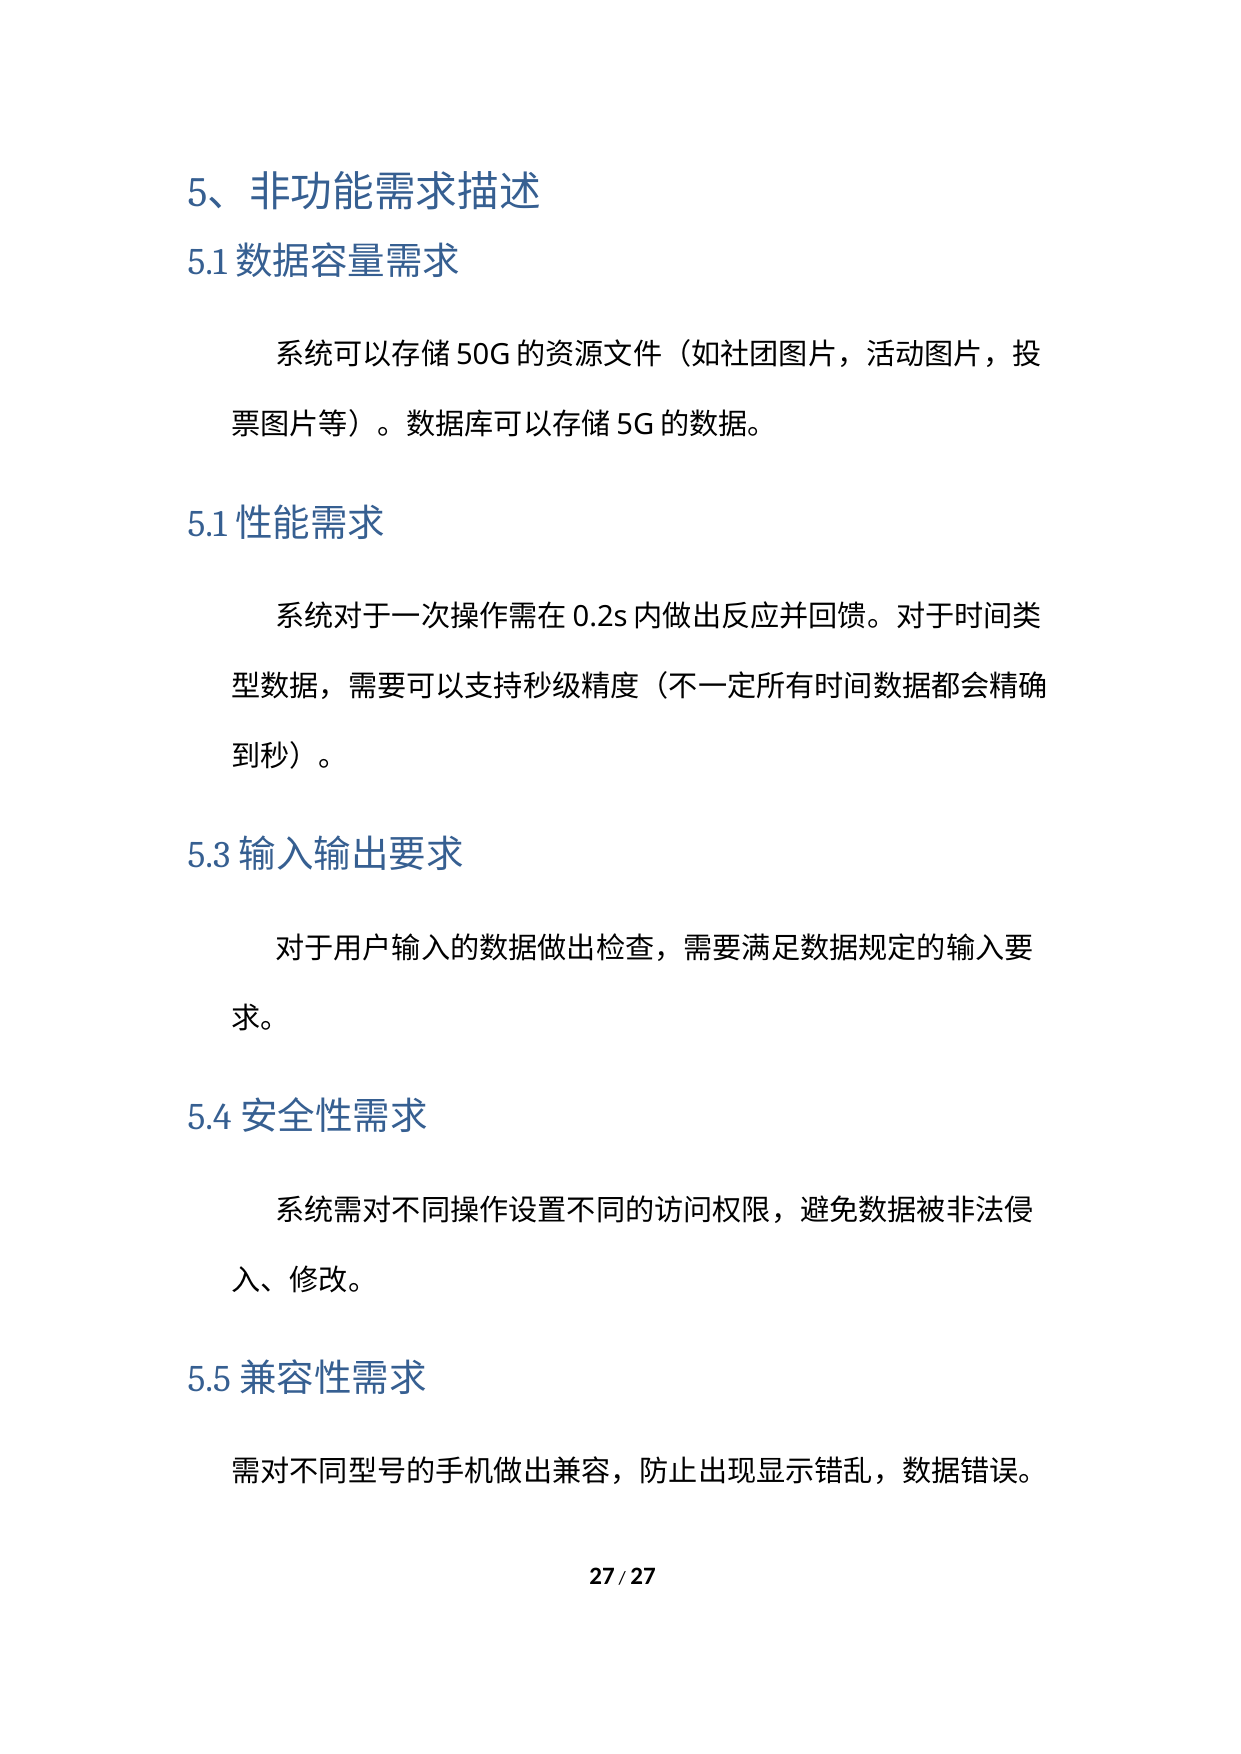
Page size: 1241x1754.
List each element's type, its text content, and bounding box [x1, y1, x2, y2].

subtitle 5、非功能需求描述 [187, 156, 1053, 221]
text 系统对于一次操作需在0.2s内做出反应并回馈。对于时间类型数据，需要可以支持秒级精度（不一定所有时间数据都会精确到秒）。 [231, 581, 1053, 786]
text 需对不同型号的手机做出兼容，防止出现显示错乱，数据错误。 [231, 1437, 1053, 1502]
subtitle 5.1 数据容量需求 [187, 225, 1053, 290]
subtitle 5.1 性能需求 [187, 487, 1053, 552]
text 系统可以存储50G的资源文件（如社团图片，活动图片，投票图片等）。数据库可以存储5G的数据。 [231, 319, 1053, 454]
text 系统需对不同操作设置不同的访问权限，避免数据被非法侵入、修改。 [231, 1175, 1053, 1310]
subtitle 5.4 安全性需求 [187, 1081, 1053, 1146]
subtitle 5.5 兼容性需求 [187, 1342, 1053, 1407]
subtitle 5.3 输入输出要求 [187, 819, 1053, 884]
text 对于用户输入的数据做出检查，需要满足数据规定的输入要求。 [231, 913, 1053, 1048]
